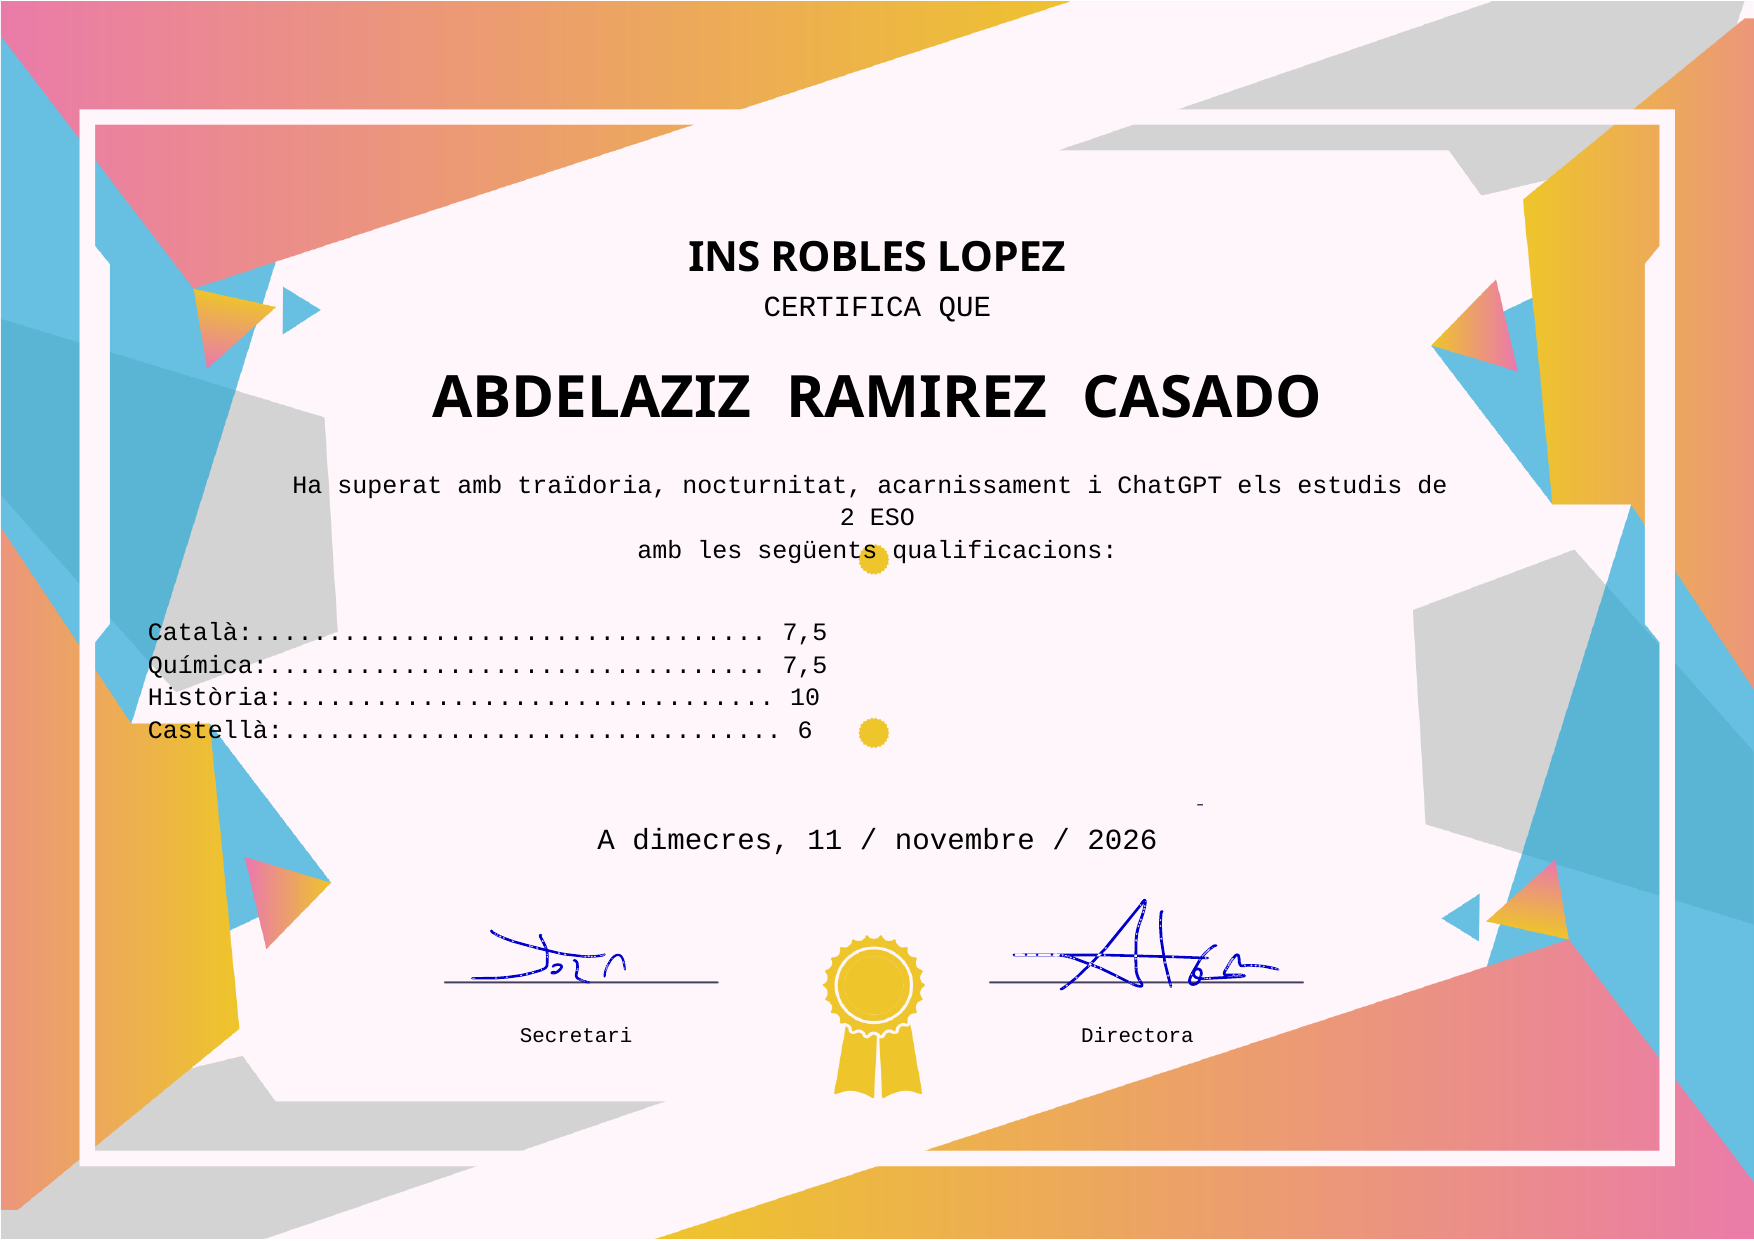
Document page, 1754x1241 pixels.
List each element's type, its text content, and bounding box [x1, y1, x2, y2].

picture [0, 1, 1754, 1239]
text A dijous, 9 / novembre / 2023 [148, 825, 1606, 858]
text Català: 7,5 [148, 620, 1606, 648]
subtitle certifica que [148, 292, 1606, 325]
text Secretari Directora [148, 1025, 1606, 1049]
subtitle INS Robles Lopez [148, 227, 1606, 284]
text Ha superat amb traïdoria, nocturnitat, acarnissament i ChatGPT els estudis de 2 ESO amb les següents qualificacions: [148, 472, 1606, 566]
text Història: 10 [148, 685, 1606, 713]
text Química: 7,5 [148, 652, 1606, 681]
title ABDELAZIZ RAMIREZ CASADO [148, 355, 1606, 435]
text Castellà: 6 [148, 717, 1606, 746]
